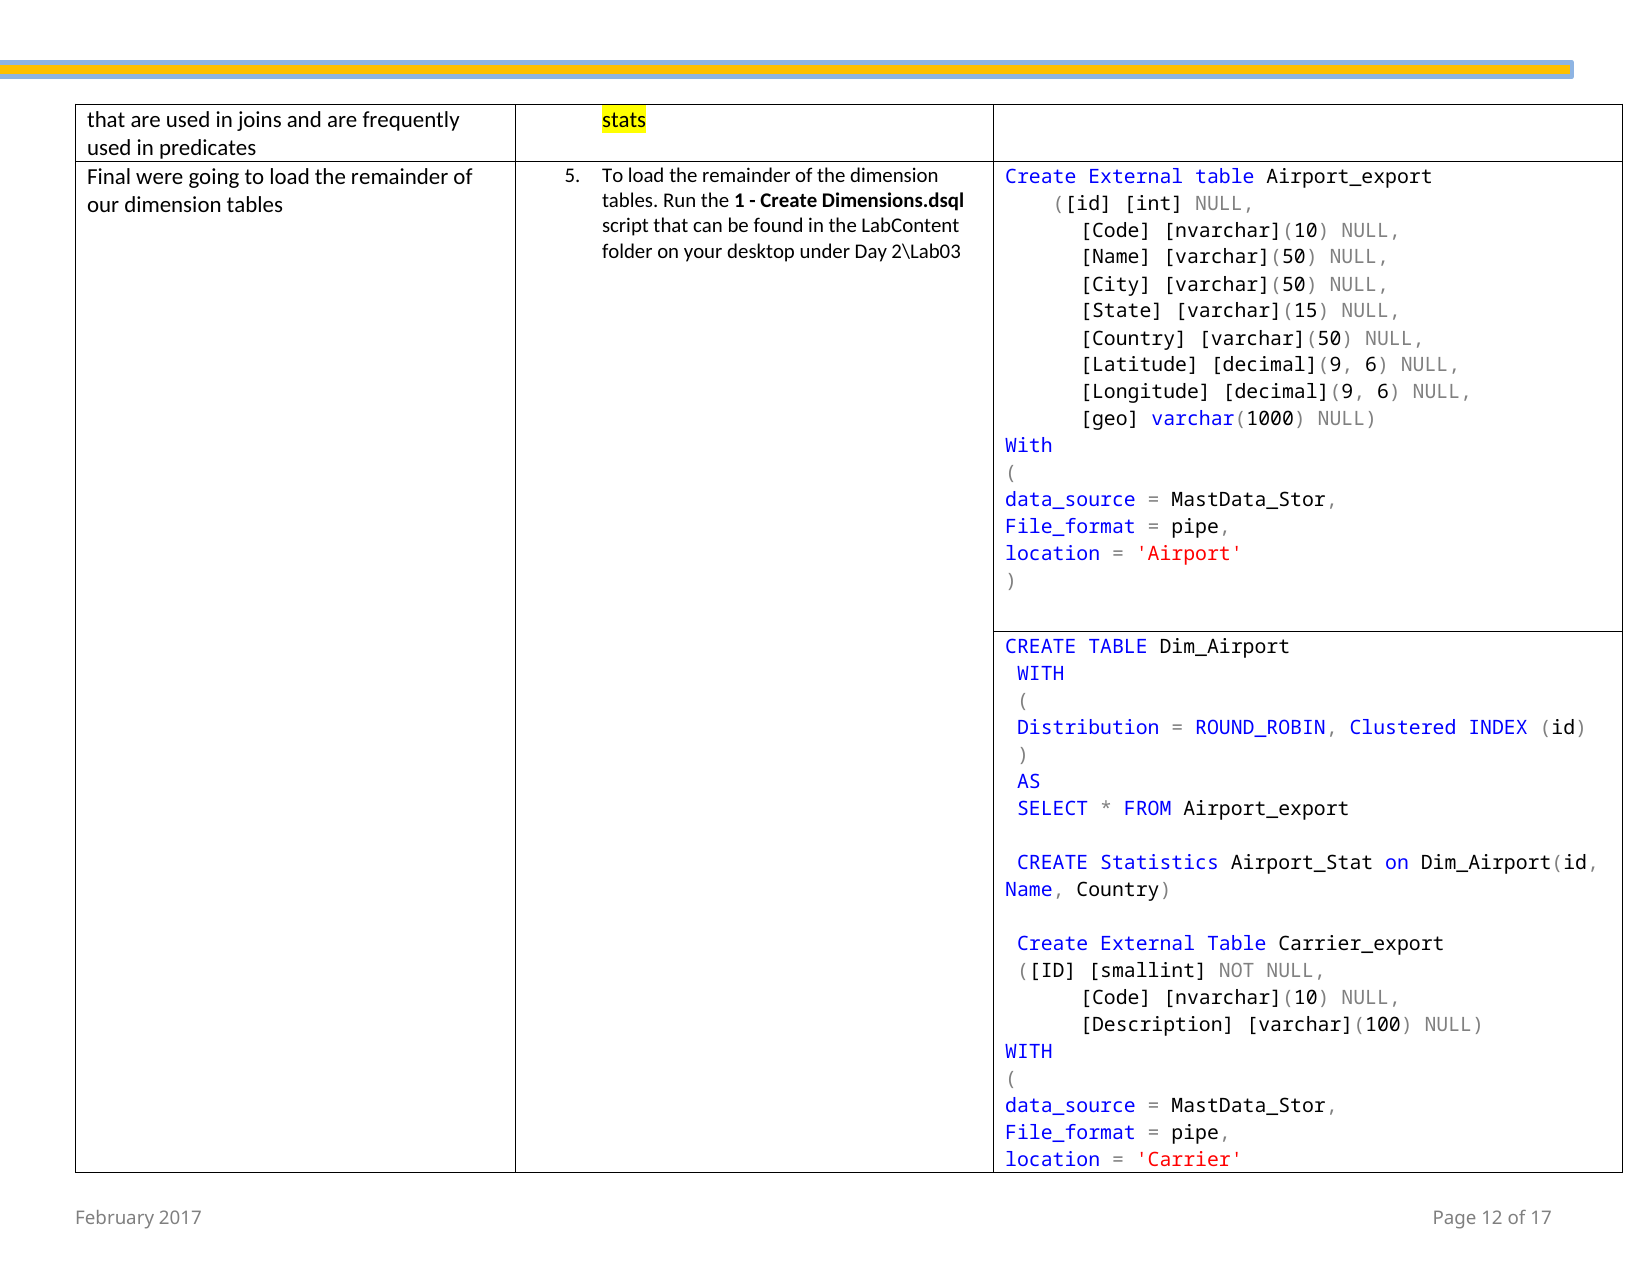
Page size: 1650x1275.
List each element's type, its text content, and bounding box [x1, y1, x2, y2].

table_cell Final were going to load the remainder of our dimension tables [76, 162, 515, 1172]
table_cell Create External table Airport_export ([id] [int] NULL, [Code] [nvarchar](10) NULL, [Name] [varchar](50) NULL, [City] [varchar](50) NULL, [State] [varchar](15) NULL, [Country] [varchar](50) NULL, [Latitude] [decimal](9, 6) NULL, [Longitude] [decimal](9, 6) NULL, [geo] varchar(1000) NULL) With ( data_source = MastData_Stor, File_format = pipe, location = 'Airport' ) [994, 162, 1622, 631]
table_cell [994, 105, 1622, 161]
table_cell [516, 105, 993, 161]
table_cell To load the remainder of the dimension tables. Run the 1 - Create Dimensions.dsql script that can be found in the LabContent folder on your desktop under Day 2\Lab03 [516, 162, 993, 1172]
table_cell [994, 632, 1622, 1172]
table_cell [76, 105, 515, 161]
